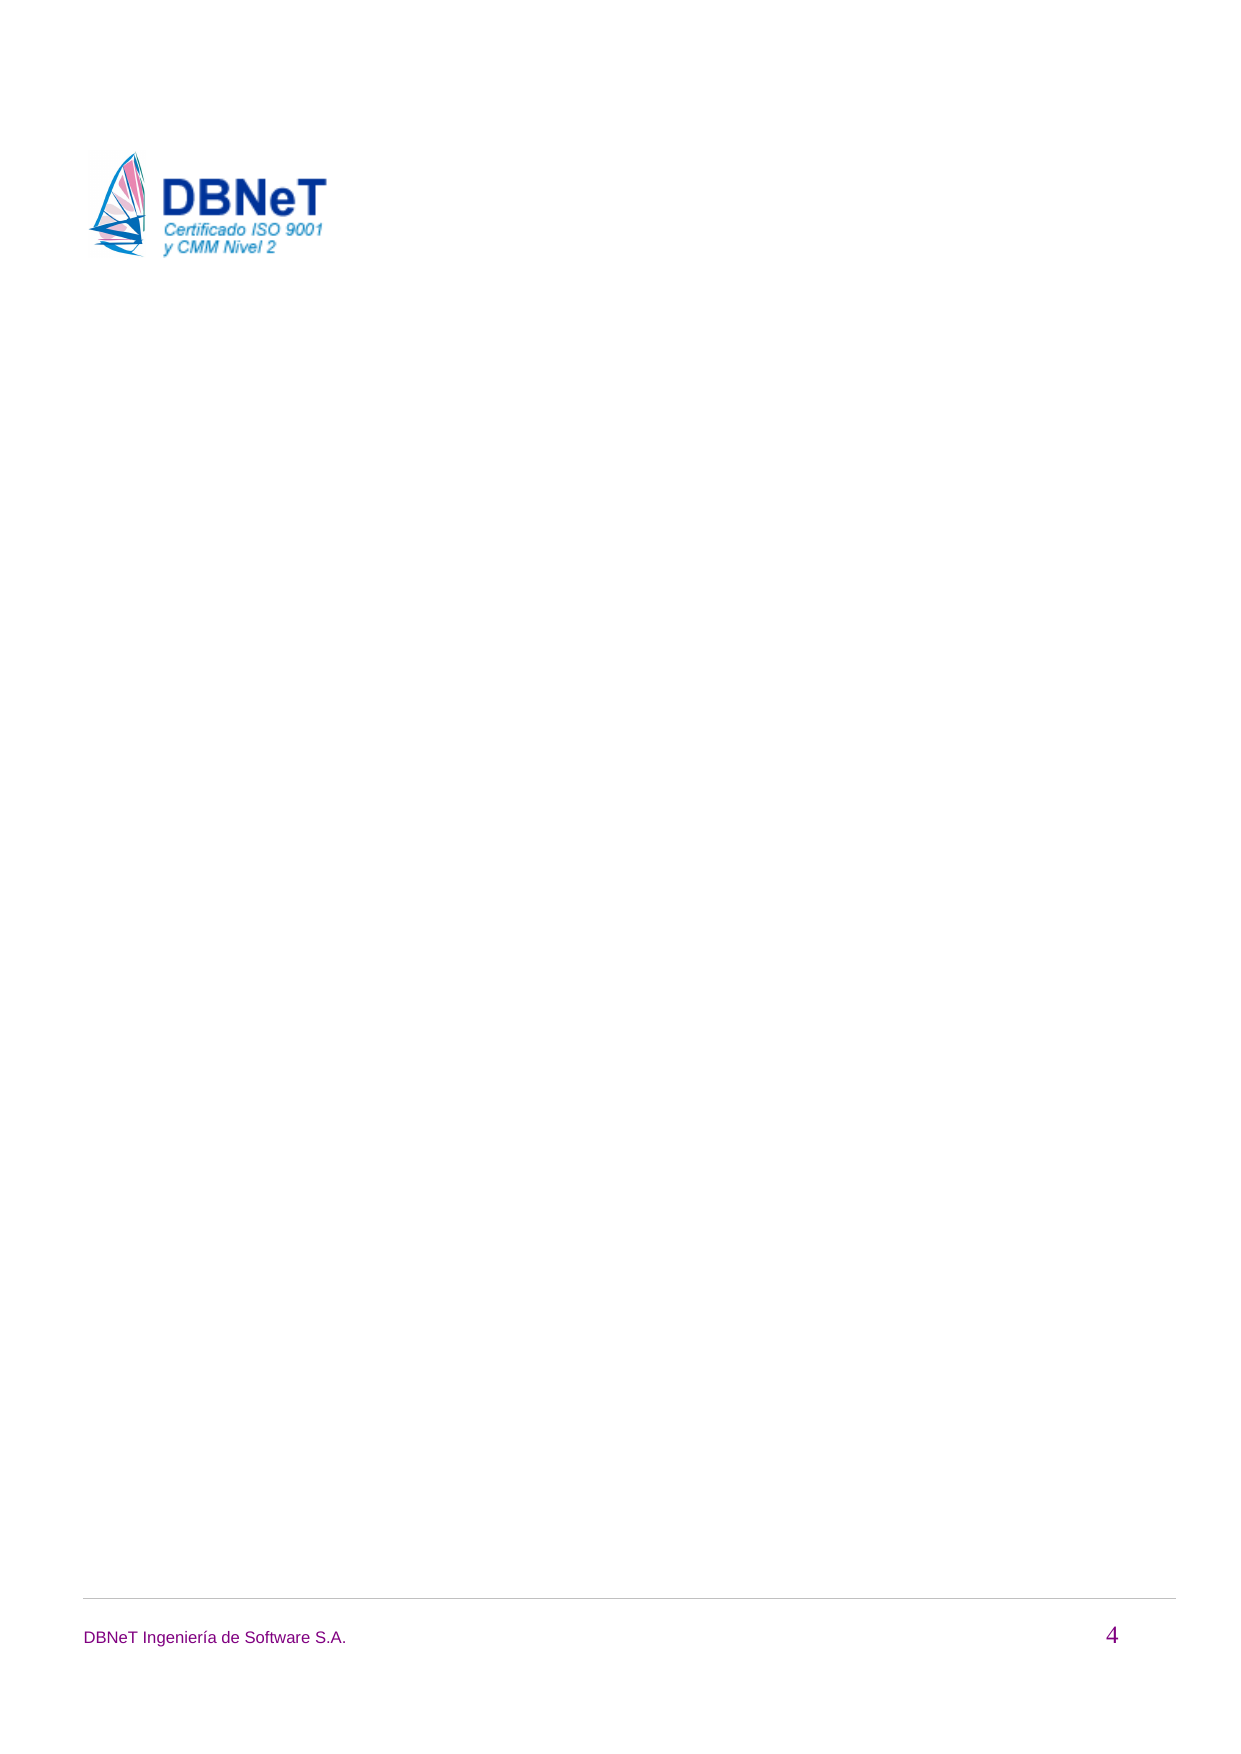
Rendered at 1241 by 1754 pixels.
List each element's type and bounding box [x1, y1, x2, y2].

picture [159, 176, 344, 258]
picture [88, 150, 147, 258]
